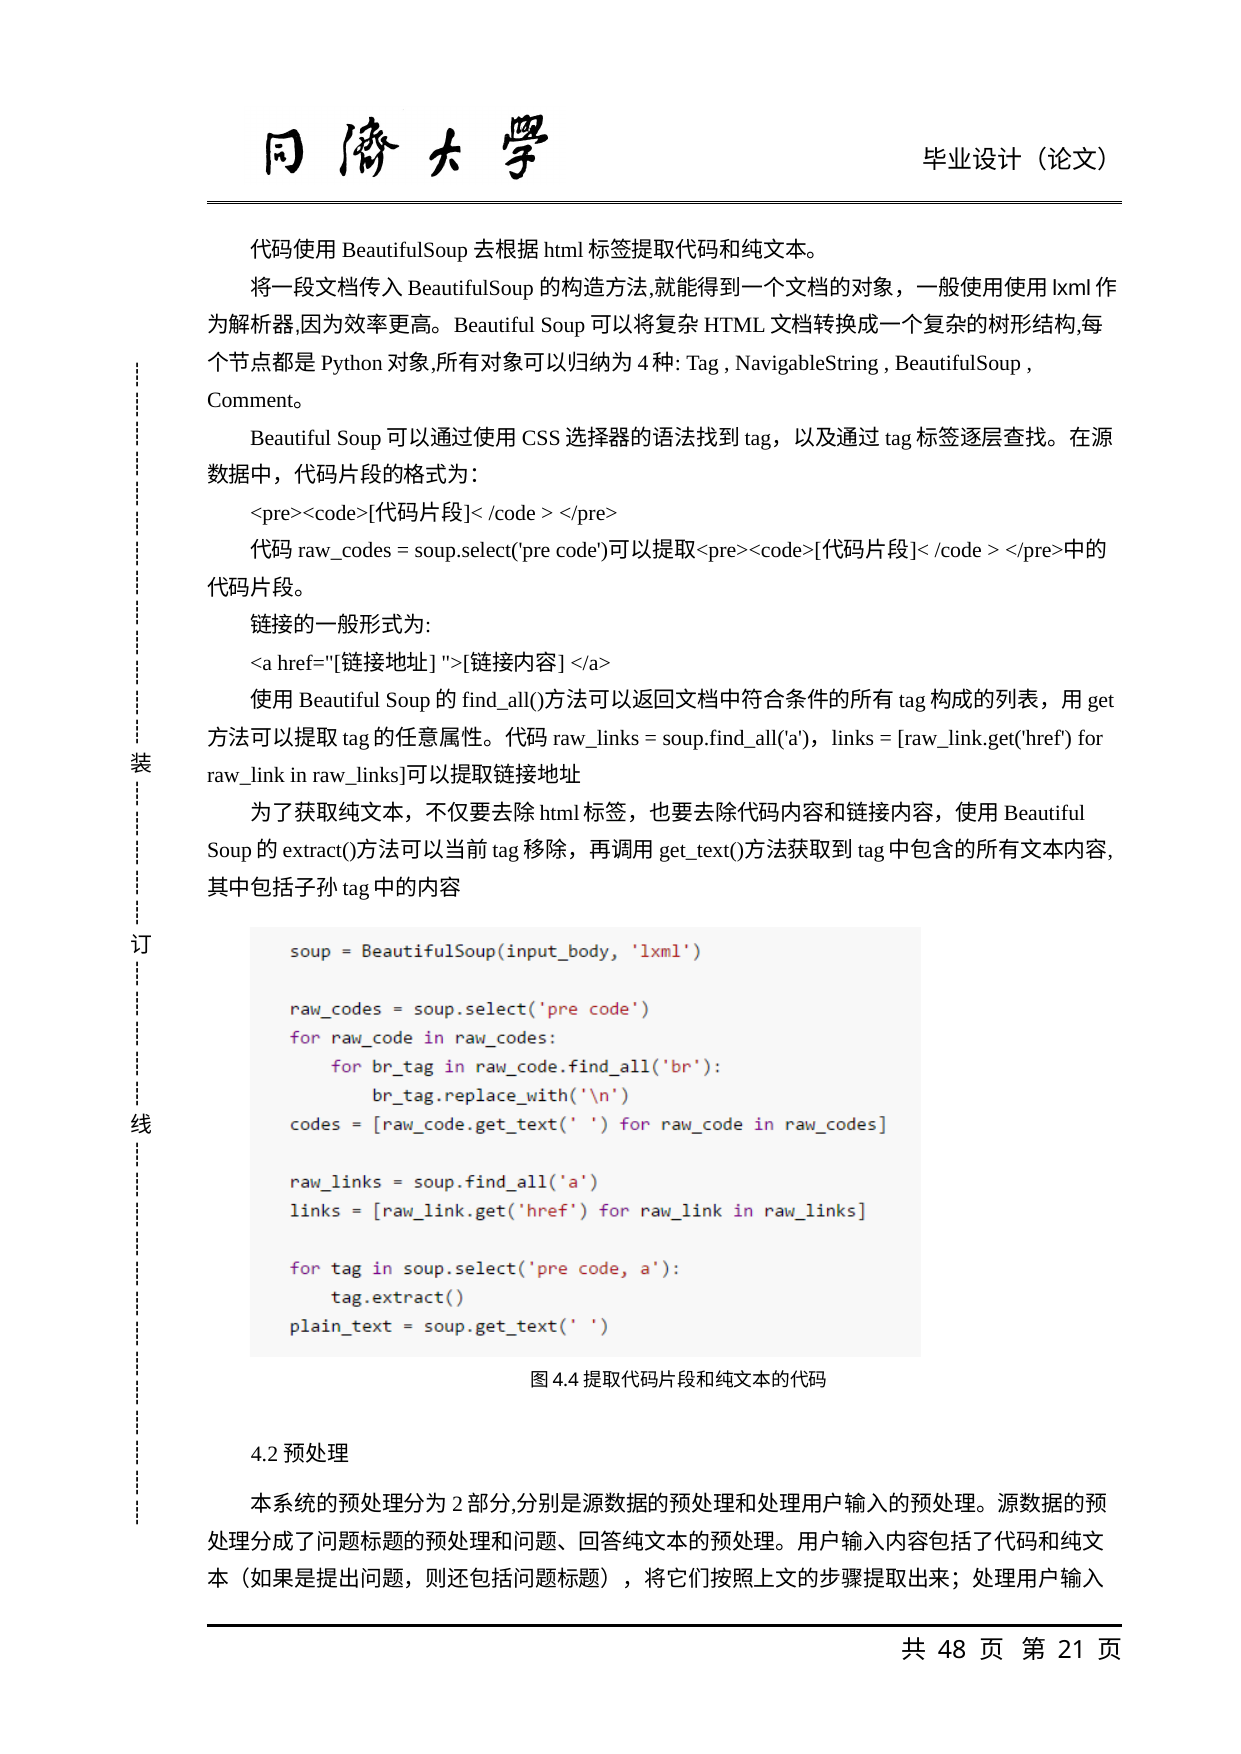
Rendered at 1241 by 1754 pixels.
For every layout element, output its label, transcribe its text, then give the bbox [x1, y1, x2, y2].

subtitle 4.2 预处理 [207, 1432, 1122, 1469]
text 为了获取纯文本，不仅要去除html标签，也要去除代码内容和链接内容，使用Beautiful Soup的extract()方法可以当前tag移除，再调用get_text()方法获取到tag中包含的所有文本内容,其中包括子孙tag中的内容 [207, 790, 1122, 903]
text Beautiful Soup可以通过使用CSS选择器的语法找到tag，以及通过tag标签逐层查找。在源数据中，代码片段的格式为： [207, 415, 1122, 490]
text 将一段文档传入BeautifulSoup 的构造方法,就能得到一个文档的对象，一般使用使用lxml作为解析器,因为效率更高。Beautiful Soup可以将复杂HTML文档转换成一个复杂的树形结构,每个节点都是Python对象,所有对象可以归纳为4种: Tag , NavigableString , BeautifulSoup , Comment。 [207, 265, 1122, 415]
text 代码raw_codes = soup.select('pre code')可以提取<pre><code>[代码片段]< /code > </pre>中的代码片段。 [207, 528, 1122, 603]
text 代码使用BeautifulSoup 去根据html标签提取代码和纯文本。 [207, 228, 1122, 265]
picture [249, 927, 921, 1357]
text 使用Beautiful Soup的 find_all()方法可以返回文档中符合条件的所有tag构成的列表，用get方法可以提取tag的任意属性。代码raw_links = soup.find_all('a')，links = [raw_link.get('href') for raw_link in raw_links]可以提取链接地址 [207, 678, 1122, 790]
text <pre><code>[代码片段]< /code > </pre> [207, 490, 1122, 528]
text <a href="[链接地址] ">[链接内容] </a> [207, 640, 1122, 678]
text 链接的一般形式为: [207, 603, 1122, 640]
picture [244, 106, 566, 185]
text 图4.4 提取代码片段和纯文本的代码 [207, 1357, 1122, 1394]
